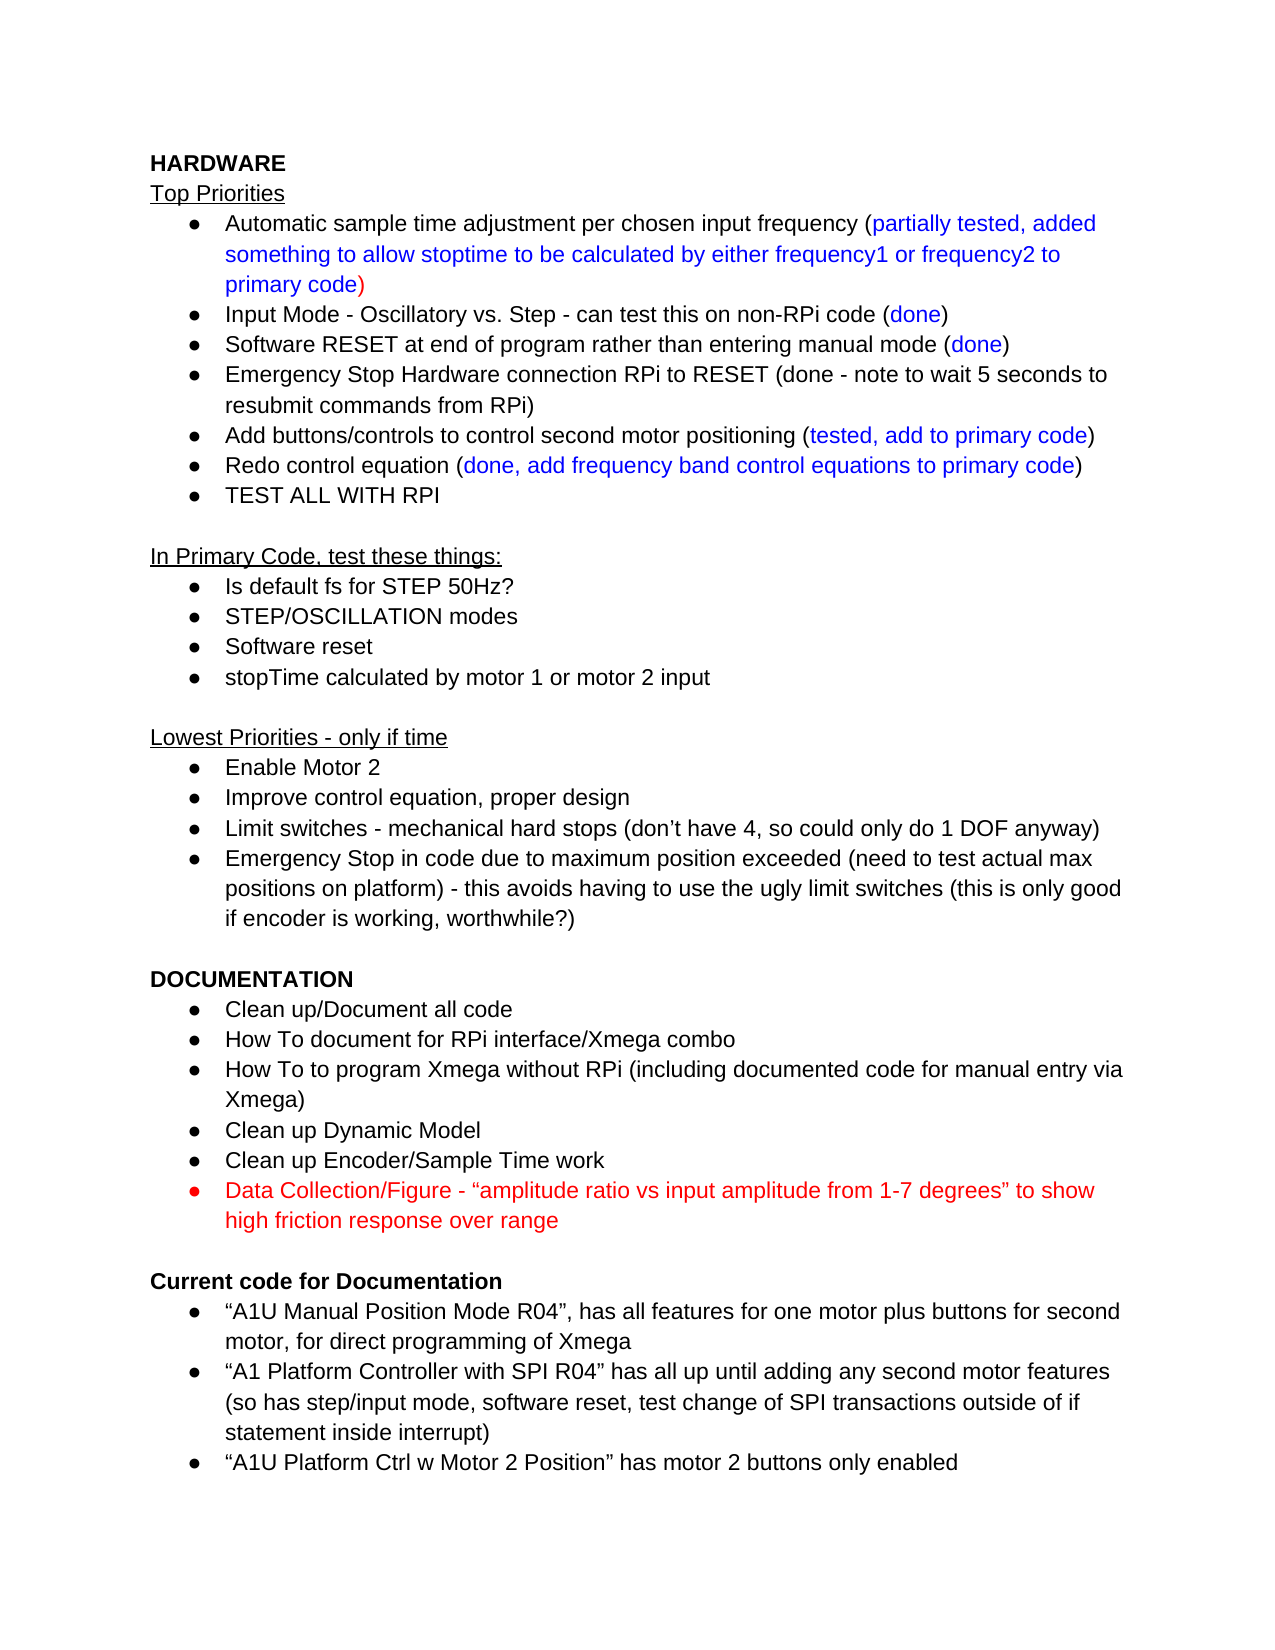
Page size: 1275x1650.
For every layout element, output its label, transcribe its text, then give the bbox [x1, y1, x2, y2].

list Redo control equation (done, add frequency band control equations to primary code) [187, 452, 1125, 478]
list Software RESET at end of program rather than entering manual mode (done) [187, 331, 1125, 358]
list Clean up Encoder/Sample Time work [187, 1147, 1125, 1173]
text Top Priorities [150, 180, 1125, 207]
list Data Collection/Figure - “amplitude ratio vs input amplitude from 1-7 degrees” to show high friction response over range [187, 1177, 1125, 1234]
text DOCUMENTATION [150, 966, 1125, 992]
list How To to program Xmega without RPi (including documented code for manual entry via Xmega) [187, 1056, 1125, 1113]
list Clean up/Document all code [187, 996, 1125, 1022]
list stopTime calculated by motor 1 or motor 2 input [187, 663, 1125, 690]
list Is default fs for STEP 50Hz? [187, 573, 1125, 599]
list Improve control equation, proper design [187, 784, 1125, 811]
list “A1 Platform Controller with SPI R04” has all up until adding any second motor features (so has step/input mode, software reset, test change of SPI transactions outside of if statement inside interrupt) [187, 1358, 1125, 1445]
list Software reset [187, 633, 1125, 660]
list Emergency Stop in code due to maximum position exceeded (need to test actual max positions on platform) - this avoids having to use the ugly limit switches (this is only good if encoder is working, worthwhile?) [187, 845, 1125, 932]
list “A1U Platform Ctrl w Motor 2 Position” has motor 2 buttons only enabled [187, 1449, 1125, 1475]
list “A1U Manual Position Mode R04”, has all features for one motor plus buttons for second motor, for direct programming of Xmega [187, 1298, 1125, 1354]
list Automatic sample time adjustment per chosen input frequency (partially tested, added something to allow stoptime to be calculated by either frequency1 or frequency2 to primary code) [187, 210, 1125, 297]
list Add buttons/controls to control second motor positioning (tested, add to primary code) [187, 422, 1125, 448]
list STEP/OSCILLATION modes [187, 603, 1125, 629]
text HARDWARE [150, 150, 1125, 176]
list Input Mode - Oscillatory vs. Step - can test this on non-RPi code (done) [187, 301, 1125, 327]
list Clean up Dynamic Model [187, 1117, 1125, 1143]
text Lowest Priorities - only if time [150, 724, 1125, 750]
list How To document for RPi interface/Xmega combo [187, 1026, 1125, 1052]
list TEST ALL WITH RPI [187, 482, 1125, 509]
list Enable Motor 2 [187, 754, 1125, 781]
text In Primary Code, test these things: [150, 543, 1125, 569]
list Limit switches - mechanical hard stops (don’t have 4, so could only do 1 DOF anyway) [187, 814, 1125, 841]
text Current code for Documentation [150, 1268, 1125, 1294]
list Emergency Stop Hardware connection RPi to RESET (done - note to wait 5 seconds to resubmit commands from RPi) [187, 361, 1125, 418]
